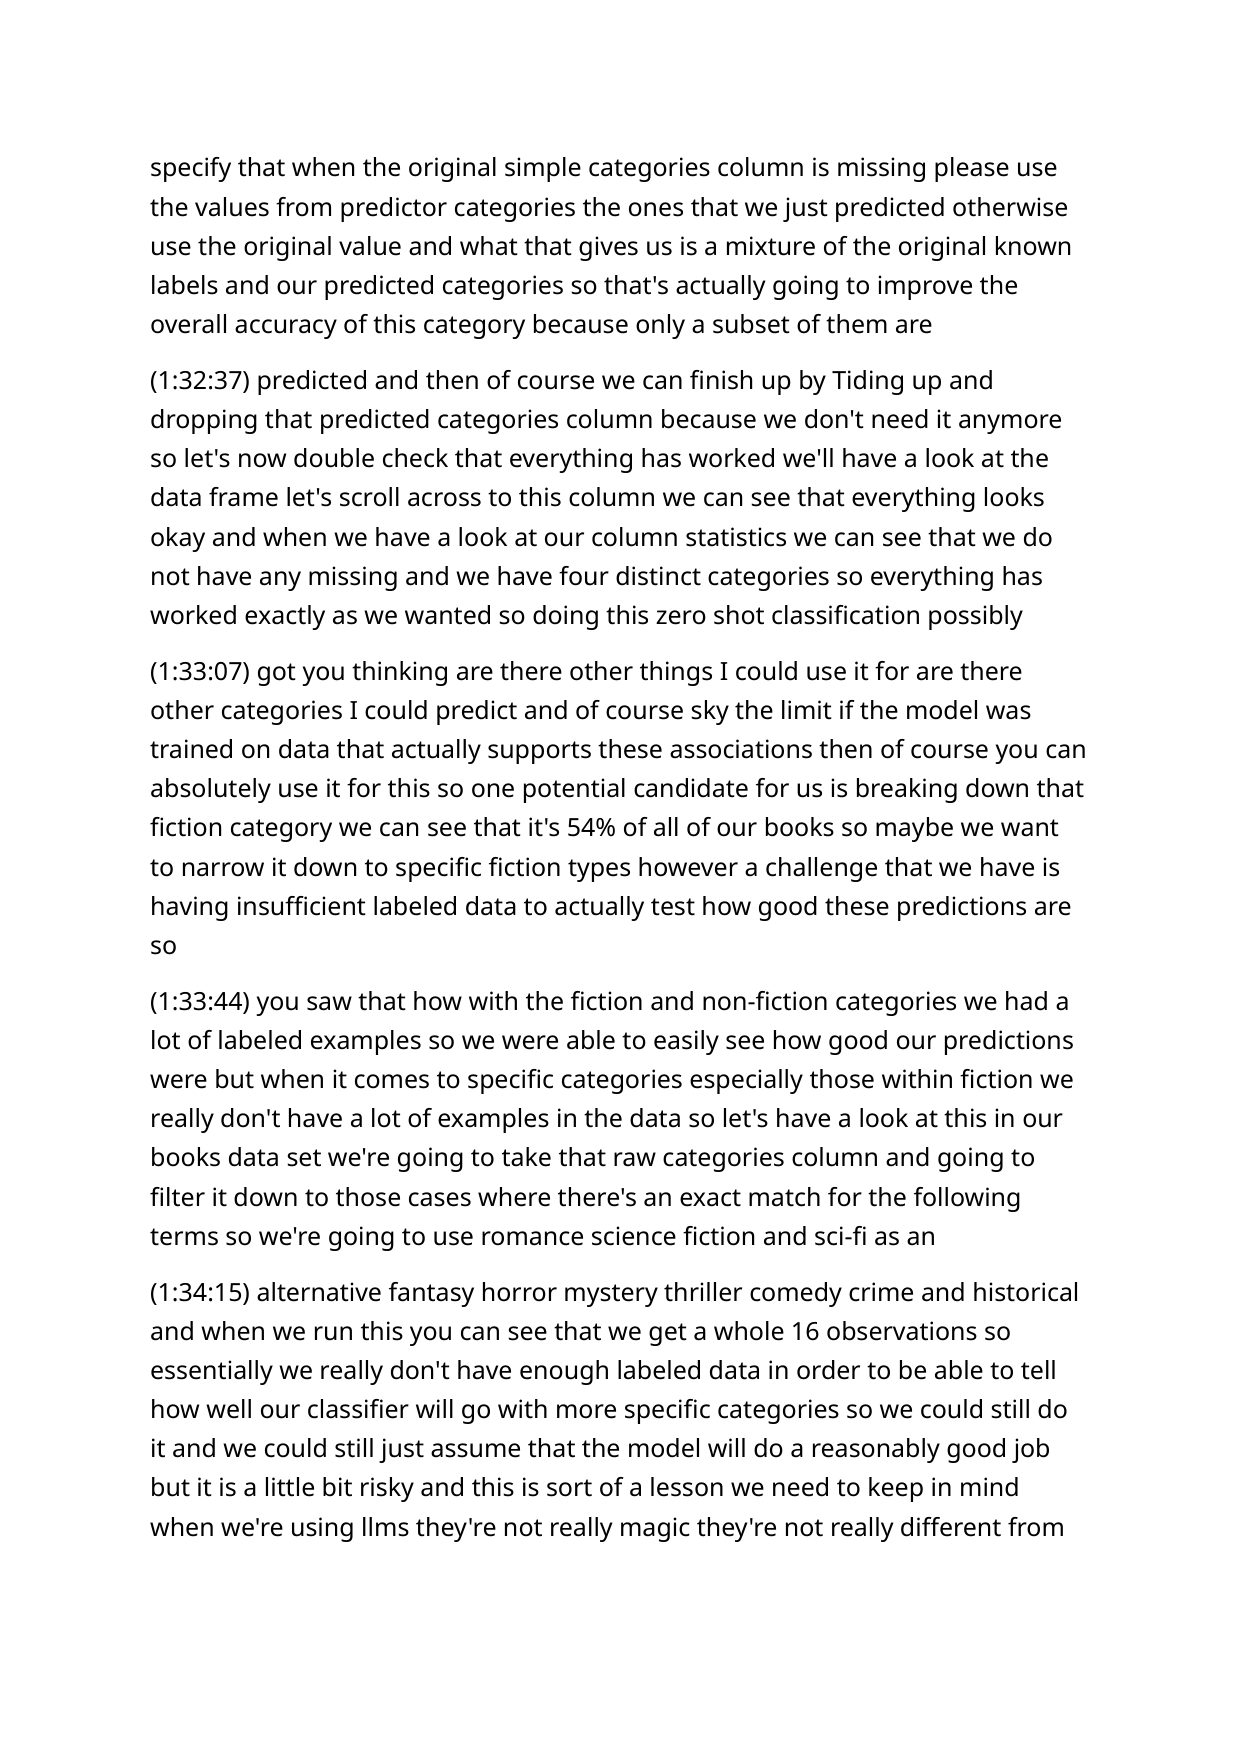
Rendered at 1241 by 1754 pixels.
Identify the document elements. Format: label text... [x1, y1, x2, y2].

text (1:34:15) alternative fantasy horror mystery thriller comedy crime and historical and when we run this you can see that we get a whole 16 observations so essentially we really don't have enough labeled data in order to be able to tell how well our classifier will go with more specific categories so we could still do it and we could still just assume that the model will do a reasonably good job but it is a little bit risky and this is sort of a lesson we need to keep in mind when we're using llms they're not really magic they're not really different from [150, 1274, 1090, 1543]
text (1:33:44) you saw that how with the fiction and non-fiction categories we had a lot of labeled examples so we were able to easily see how good our predictions were but when it comes to specific categories especially those within fiction we really don't have a lot of examples in the data so let's have a look at this in our books data set we're going to take that raw categories column and going to filter it down to those cases where there's an exact match for the following terms so we're going to use romance science fiction and sci-fi as an [150, 983, 1090, 1252]
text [150, 150, 1090, 341]
text (1:33:07) got you thinking are there other things I could use it for are there other categories I could predict and of course sky the limit if the model was trained on data that actually supports these associations then of course you can absolutely use it for this so one potential candidate for us is breaking down that fiction category we can see that it's 54% of all of our books so maybe we want to narrow it down to specific fiction types however a challenge that we have is having insufficient labeled data to actually test how good these predictions are so [150, 653, 1090, 962]
text (1:32:37) predicted and then of course we can finish up by Tiding up and dropping that predicted categories column because we don't need it anymore so let's now double check that everything has worked we'll have a look at the data frame let's scroll across to this column we can see that everything looks okay and when we have a look at our column statistics we can see that we do not have any missing and we have four distinct categories so everything has worked exactly as we wanted so doing this zero shot classification possibly [150, 362, 1090, 632]
